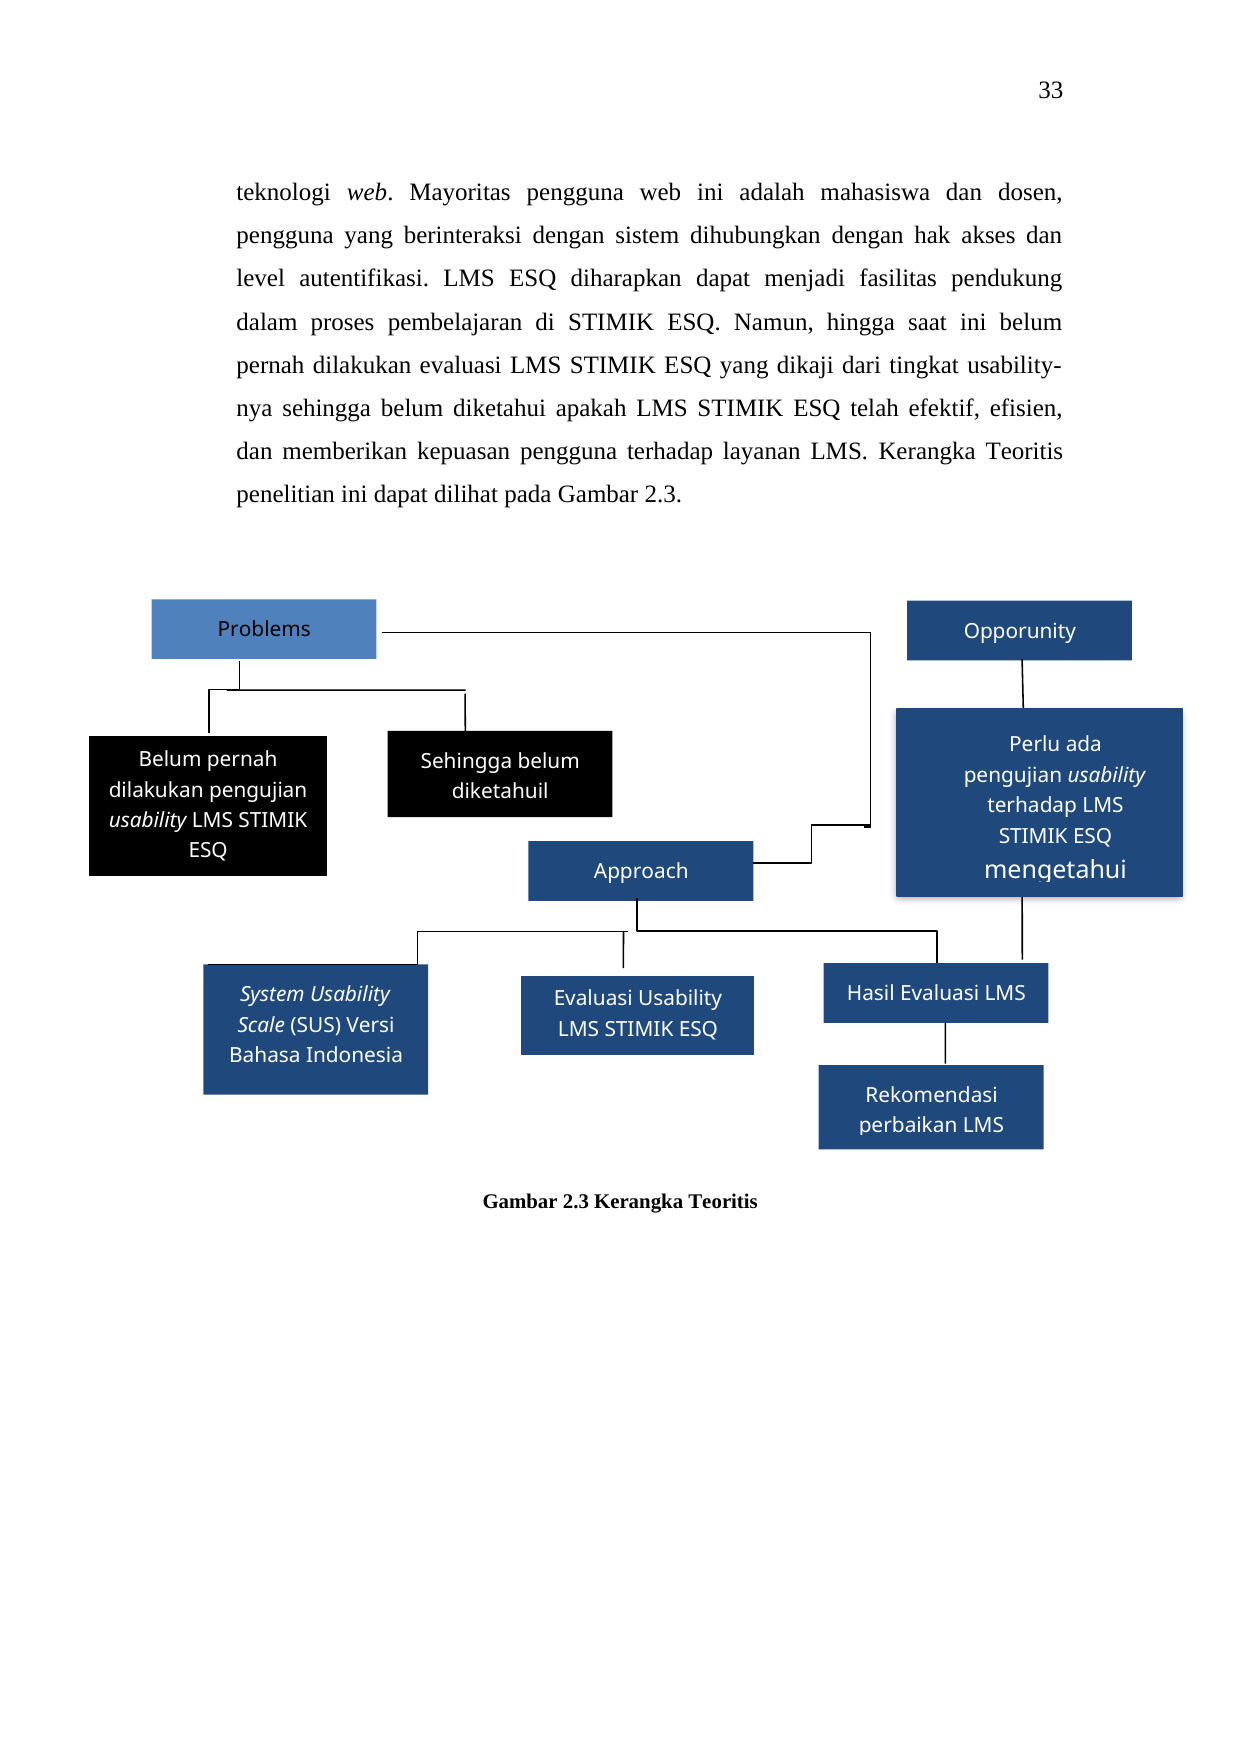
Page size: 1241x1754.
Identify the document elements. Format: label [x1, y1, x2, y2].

text [236, 177, 1063, 508]
